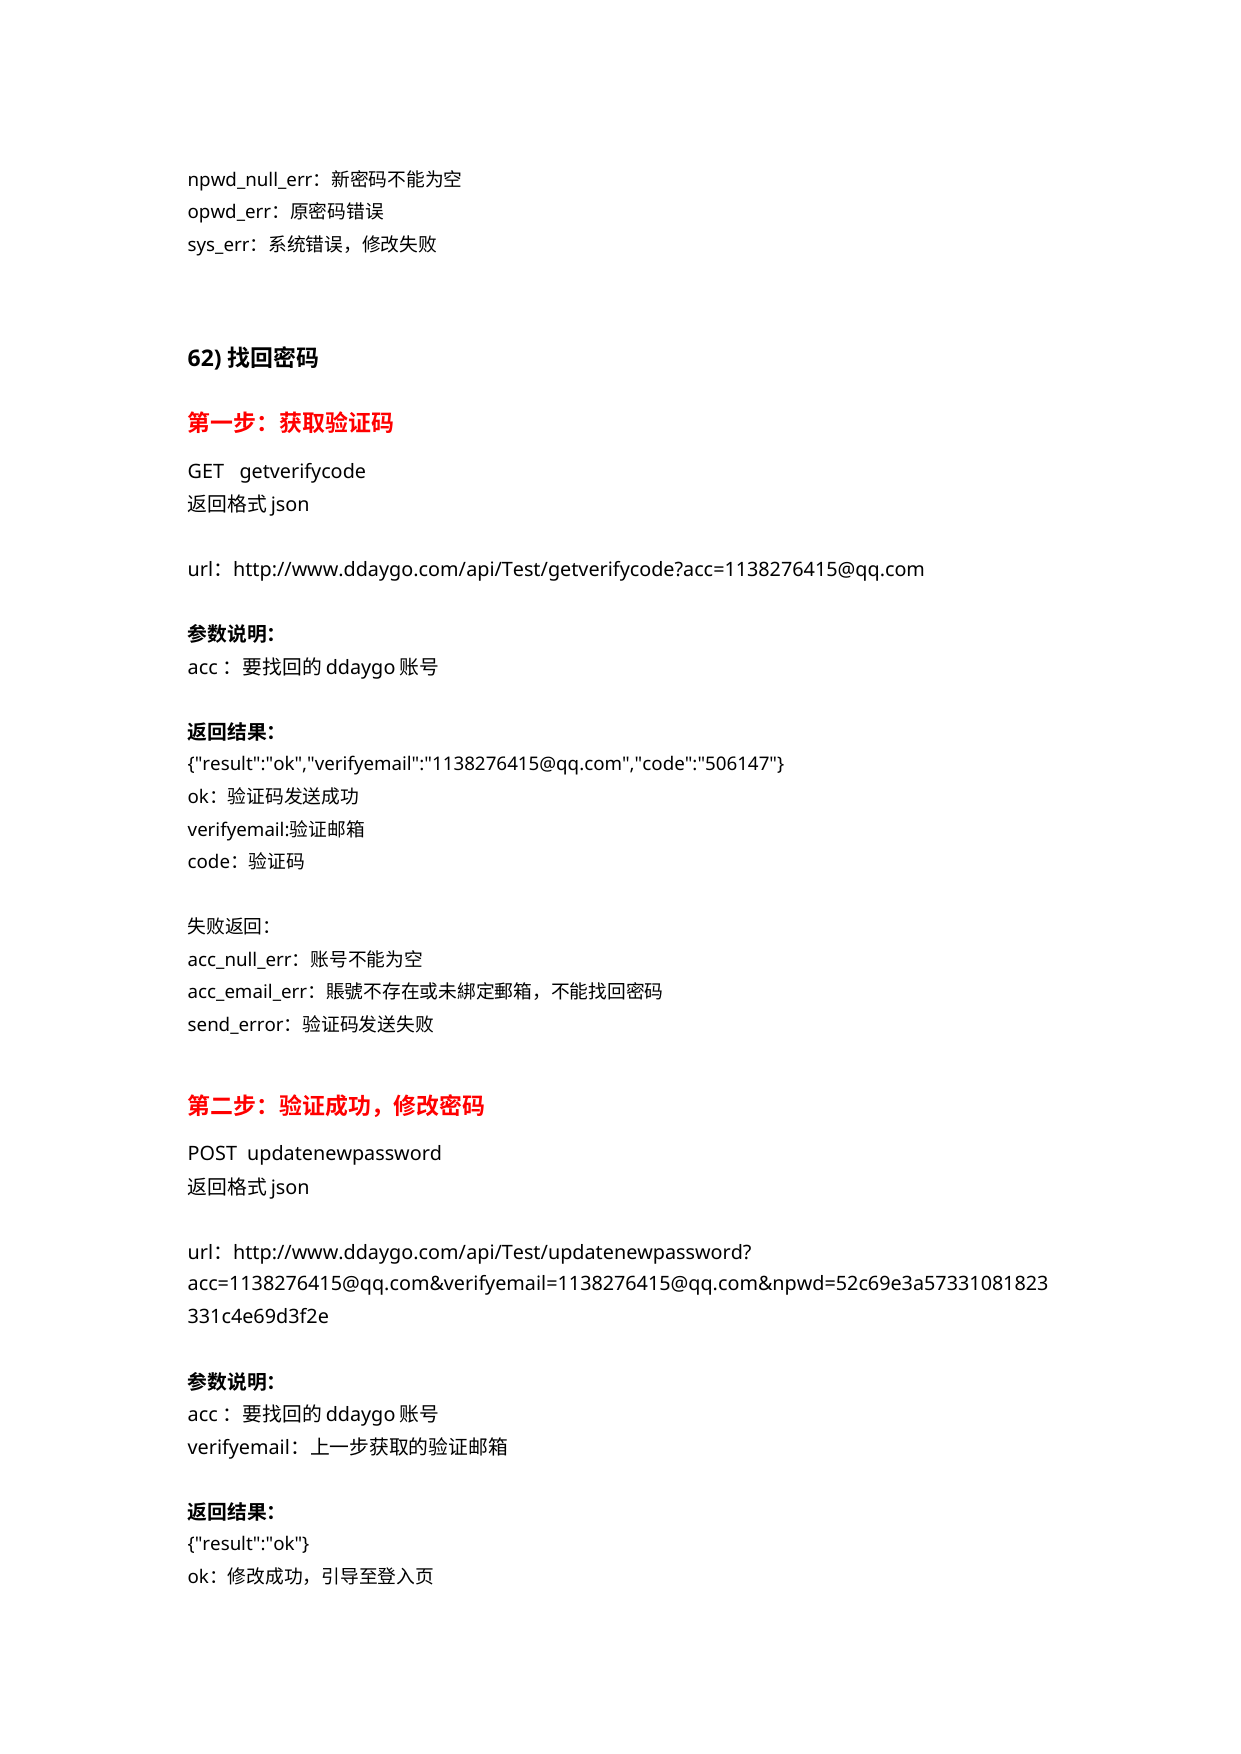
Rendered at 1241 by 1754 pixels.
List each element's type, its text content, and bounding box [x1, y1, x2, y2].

list acc ：要找回的ddaygo账号 [187, 1397, 1053, 1429]
list verifyemail：上一步获取的验证邮箱 [187, 1429, 1053, 1462]
text 失败返回： [187, 909, 1053, 942]
text ok：修改成功，引导至登入页 [187, 1559, 1053, 1592]
text sys_err：系统错误，修改失败 [187, 227, 1053, 259]
text 返回格式json [187, 487, 1053, 519]
list 参数说明： [187, 1364, 1053, 1397]
text 返回结果： [187, 1494, 1053, 1527]
text url：http://www.ddaygo.com/api/Test/updatenewpassword?acc=1138276415@qq.com&verifyemail=1138276415@qq.com&npwd=52c69e3a57331081823331c4e69d3f2e [187, 1234, 1053, 1332]
text 返回格式json [187, 1169, 1053, 1202]
list 参数说明： [187, 617, 1053, 649]
list 第一步：获取验证码 [187, 389, 1053, 454]
list 第二步：验证成功，修改密码 [187, 1072, 1053, 1137]
text code：验证码 [187, 844, 1053, 877]
text npwd_null_err：新密码不能为空 [187, 162, 1053, 194]
text {"result":"ok","verifyemail":"1138276415@qq.com","code":"506147"} [187, 747, 1053, 779]
text url：http://www.ddaygo.com/api/Test/getverifycode?acc=1138276415@qq.com [187, 552, 1053, 584]
text 返回结果： [187, 714, 1053, 747]
text acc_email_err：賬號不存在或未綁定郵箱，不能找回密码 [187, 974, 1053, 1007]
text POST updatenewpassword [187, 1137, 1053, 1169]
text verifyemail:验证邮箱 [187, 812, 1053, 844]
text send_error：验证码发送失败 [187, 1007, 1053, 1039]
list 找回密码 [187, 324, 1053, 389]
list acc ：要找回的ddaygo账号 [187, 649, 1053, 682]
text {"result":"ok"} [187, 1527, 1053, 1559]
text ok：验证码发送成功 [187, 779, 1053, 812]
text GET getverifycode [187, 454, 1053, 487]
text opwd_err：原密码错误 [187, 194, 1053, 227]
text acc_null_err：账号不能为空 [187, 942, 1053, 974]
